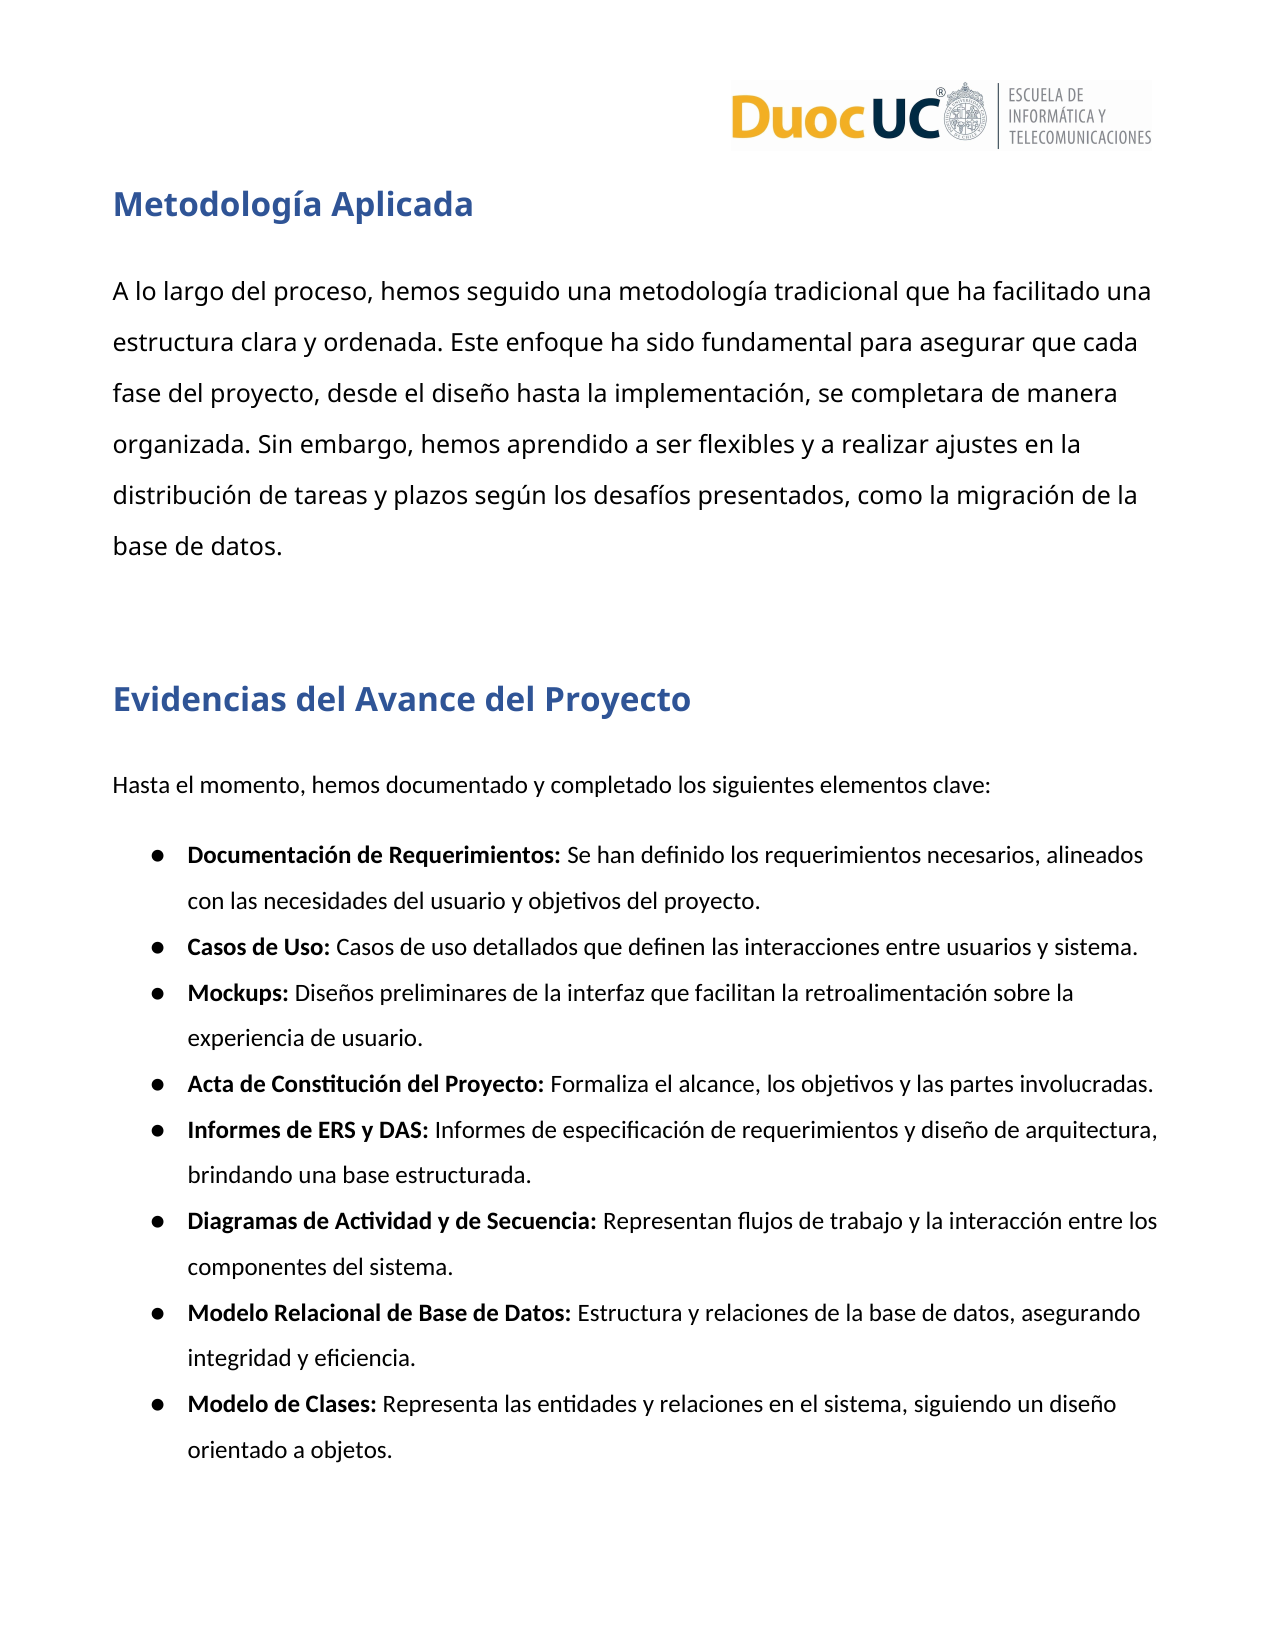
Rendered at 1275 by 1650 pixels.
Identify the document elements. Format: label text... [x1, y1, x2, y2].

list Informes de ERS y DAS: Informes de especificación de requerimientos y diseño de arquitectura, brindando una base estructurada. [150, 1114, 1162, 1190]
subtitle Metodología Aplicada [112, 181, 1162, 226]
text Hasta el momento, hemos documentado y completado los siguientes elementos clave: [112, 769, 1162, 799]
list Modelo de Clases: Representa las entidades y relaciones en el sistema, siguiendo un diseño orientado a objetos. [150, 1388, 1162, 1464]
subtitle A lo largo del proceso, hemos seguido una metodología tradicional que ha facilitado una estructura clara y ordenada. Este enfoque ha sido fundamental para asegurar que cada fase del proyecto, desde el diseño hasta la implementación, se completara de manera organizada. Sin embargo, hemos aprendido a ser flexibles y a realizar ajustes en la distribución de tareas y plazos según los desafíos presentados, como la migración de la base de datos. [112, 274, 1162, 563]
list Mockups: Diseños preliminares de la interfaz que facilitan la retroalimentación sobre la experiencia de usuario. [150, 977, 1162, 1053]
list Documentación de Requerimientos: Se han definido los requerimientos necesarios, alineados con las necesidades del usuario y objetivos del proyecto. [150, 839, 1162, 916]
list Diagramas de Actividad y de Secuencia: Representan flujos de trabajo y la interacción entre los componentes del sistema. [150, 1205, 1162, 1282]
list Modelo Relacional de Base de Datos: Estructura y relaciones de la base de datos, asegurando integridad y eficiencia. [150, 1297, 1162, 1373]
list Casos de Uso: Casos de uso detallados que definen las interacciones entre usuarios y sistema. [150, 931, 1162, 962]
list Acta de Constitución del Proyecto: Formaliza el alcance, los objetivos y las partes involucradas. [150, 1068, 1162, 1099]
picture [731, 80, 1152, 151]
subtitle Evidencias del Avance del Proyecto [112, 676, 1162, 721]
